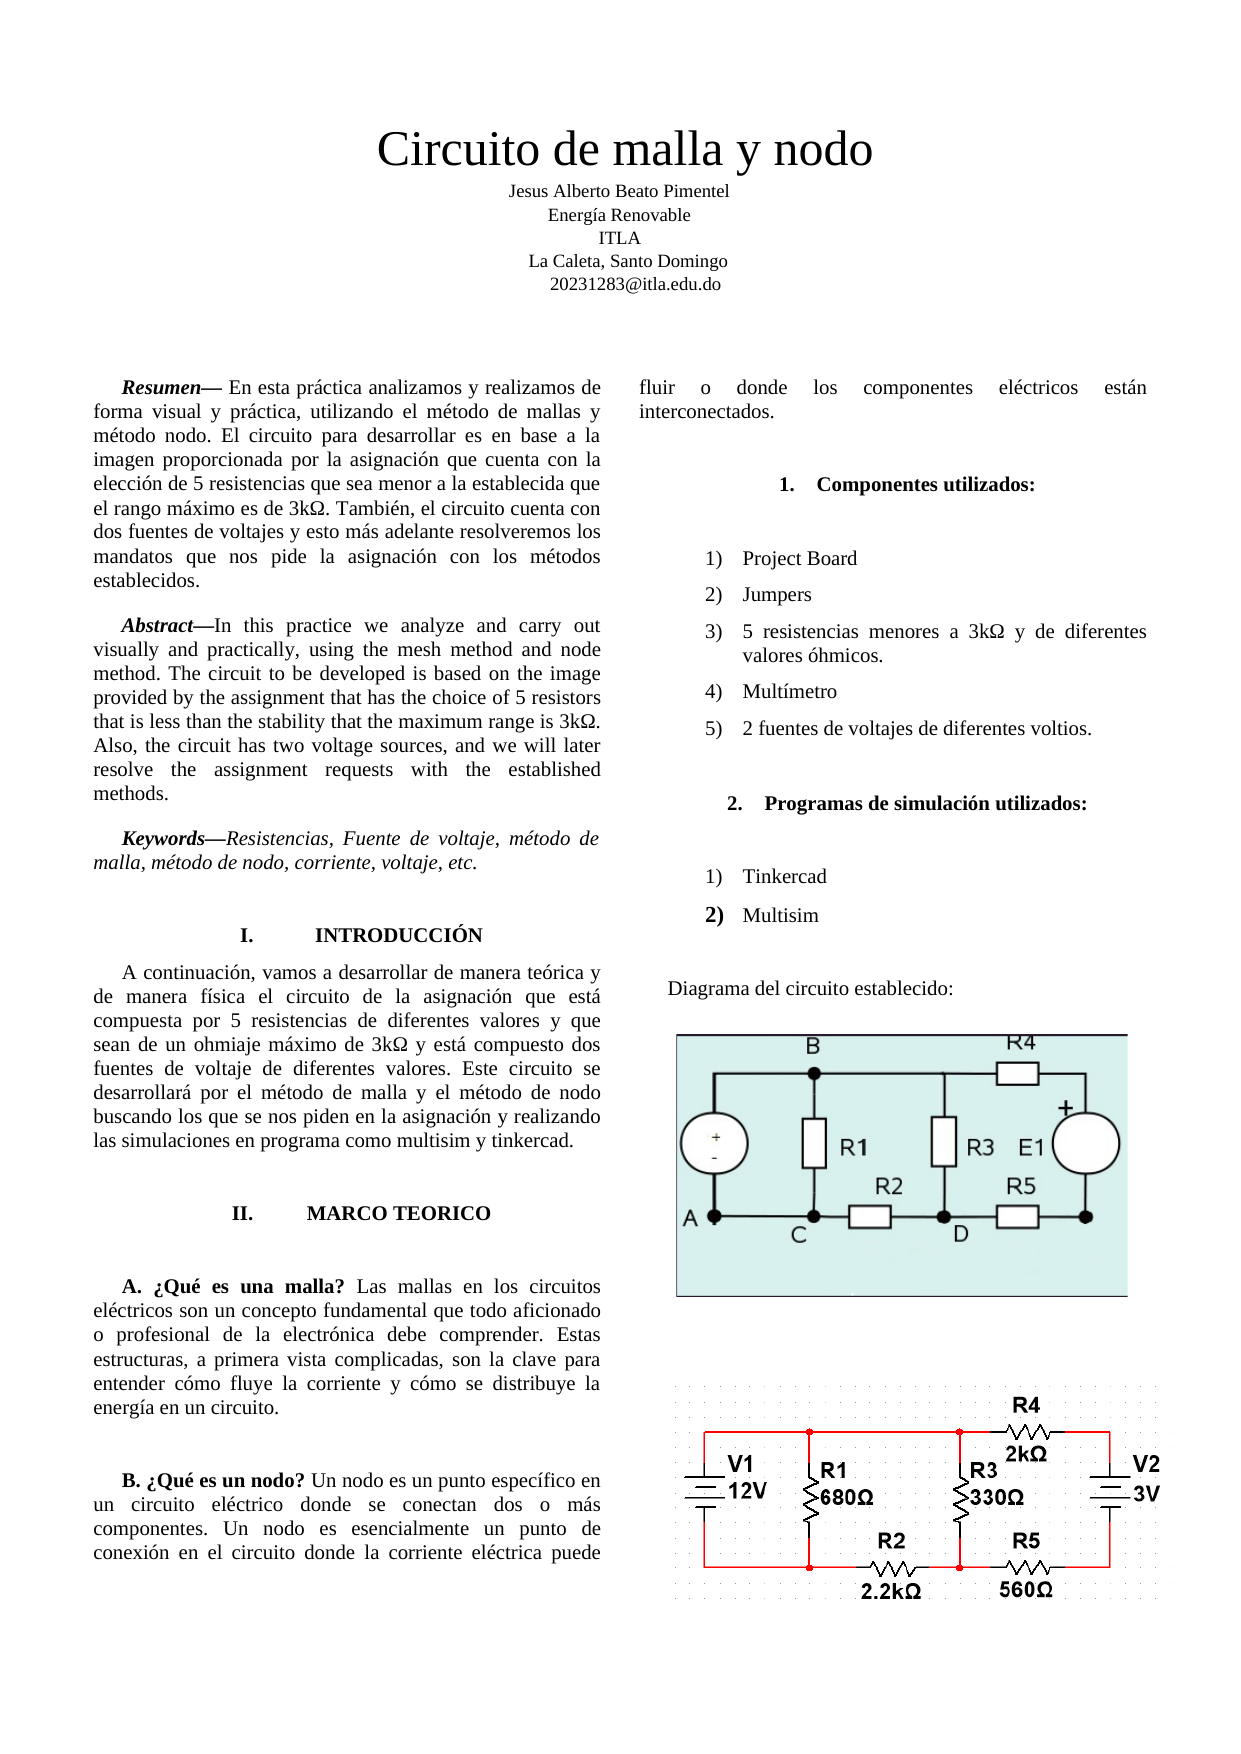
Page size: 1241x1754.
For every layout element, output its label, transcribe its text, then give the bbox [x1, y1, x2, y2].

text Keywords—Resistencias, Fuente de voltaje, método de malla, método de nodo, corriente, voltaje, etc. [93, 826, 601, 874]
text B. ¿Qué es un nodo? Un nodo es un punto específico en un circuito eléctrico donde se conectan dos o más componentes. Un nodo es esencialmente un punto de conexión en el circuito donde la corriente eléctrica puede fluir o donde los componentes eléctricos están interconectados. [639, 375, 1147, 423]
text ITLA [94, 227, 1145, 248]
text Abstract—In this practice we analyze and carry out visually and practically, using the mesh method and node method. The circuit to be developed is based on the image provided by the assignment that has the choice of 5 resistors that is less than the stability that the maximum range is 3kΩ. Also, the circuit has two voltage sources, and we will later resolve the assignment requests with the established methods. [93, 612, 601, 805]
text Resumen— En esta práctica analizamos y realizamos de forma visual y práctica, utilizando el método de mallas y método nodo. El circuito para desarrollar es en base a la imagen proporcionada por la asignación que cuenta con la elección de 5 resistencias que sea menor a la establecida que el rango máximo es de 3kΩ. También, el circuito cuenta con dos fuentes de voltajes y esto más adelante resolveremos los mandatos que nos pide la asignación con los métodos establecidos. [93, 375, 601, 592]
picture [663, 1385, 1171, 1612]
list Multímetro [705, 679, 1147, 703]
text Diagrama del circuito establecido: [639, 976, 1147, 1000]
list INTRODUCCIÓN [122, 923, 601, 947]
text A continuación, vamos a desarrollar de manera teórica y de manera física el circuito de la asignación que está compuesta por 5 resistencias de diferentes valores y que sean de un ohmiaje máximo de 3kΩ y está compuesto dos fuentes de voltaje de diferentes valores. Este circuito se desarrollará por el método de malla y el método de nodo buscando los que se nos piden en la asignación y realizando las simulaciones en programa como multisim y tinkercad. [93, 959, 601, 1152]
text Energía Renovable [94, 204, 1144, 225]
list Programas de simulación utilizados: [667, 791, 1147, 815]
text B. ¿Qué es un nodo? Un nodo es un punto específico en un circuito eléctrico donde se conectan dos o más componentes. Un nodo es esencialmente un punto de conexión en el circuito donde la corriente eléctrica puede fluir o donde los componentes eléctricos están interconectados. [93, 1468, 601, 1564]
list Componentes utilizados: [667, 472, 1147, 496]
text 20231283@itla.edu.do [124, 273, 1147, 295]
list Tinkercad [705, 864, 1147, 888]
text Circuito de malla y nodo [103, 118, 1147, 176]
list MARCO TEORICO [122, 1201, 601, 1225]
list Project Board [705, 545, 1147, 569]
list 5 resistencias menores a 3kΩ y de diferentes valores óhmicos. [705, 618, 1147, 667]
text A. ¿Qué es una malla? Las mallas en los circuitos eléctricos son un concepto fundamental que todo aficionado o profesional de la electrónica debe comprender. Estas estructuras, a primera vista complicadas, son la clave para entender cómo fluye la corriente y cómo se distribuye la energía en un circuito. [93, 1274, 601, 1419]
text La Caleta, Santo Domingo [109, 250, 1147, 272]
picture [676, 1034, 1128, 1297]
text Jesus Alberto Beato Pimentel [94, 180, 1144, 202]
list Jumpers [705, 582, 1147, 606]
list Multisim [705, 901, 1147, 927]
list 2 fuentes de voltajes de diferentes voltios. [705, 716, 1147, 740]
